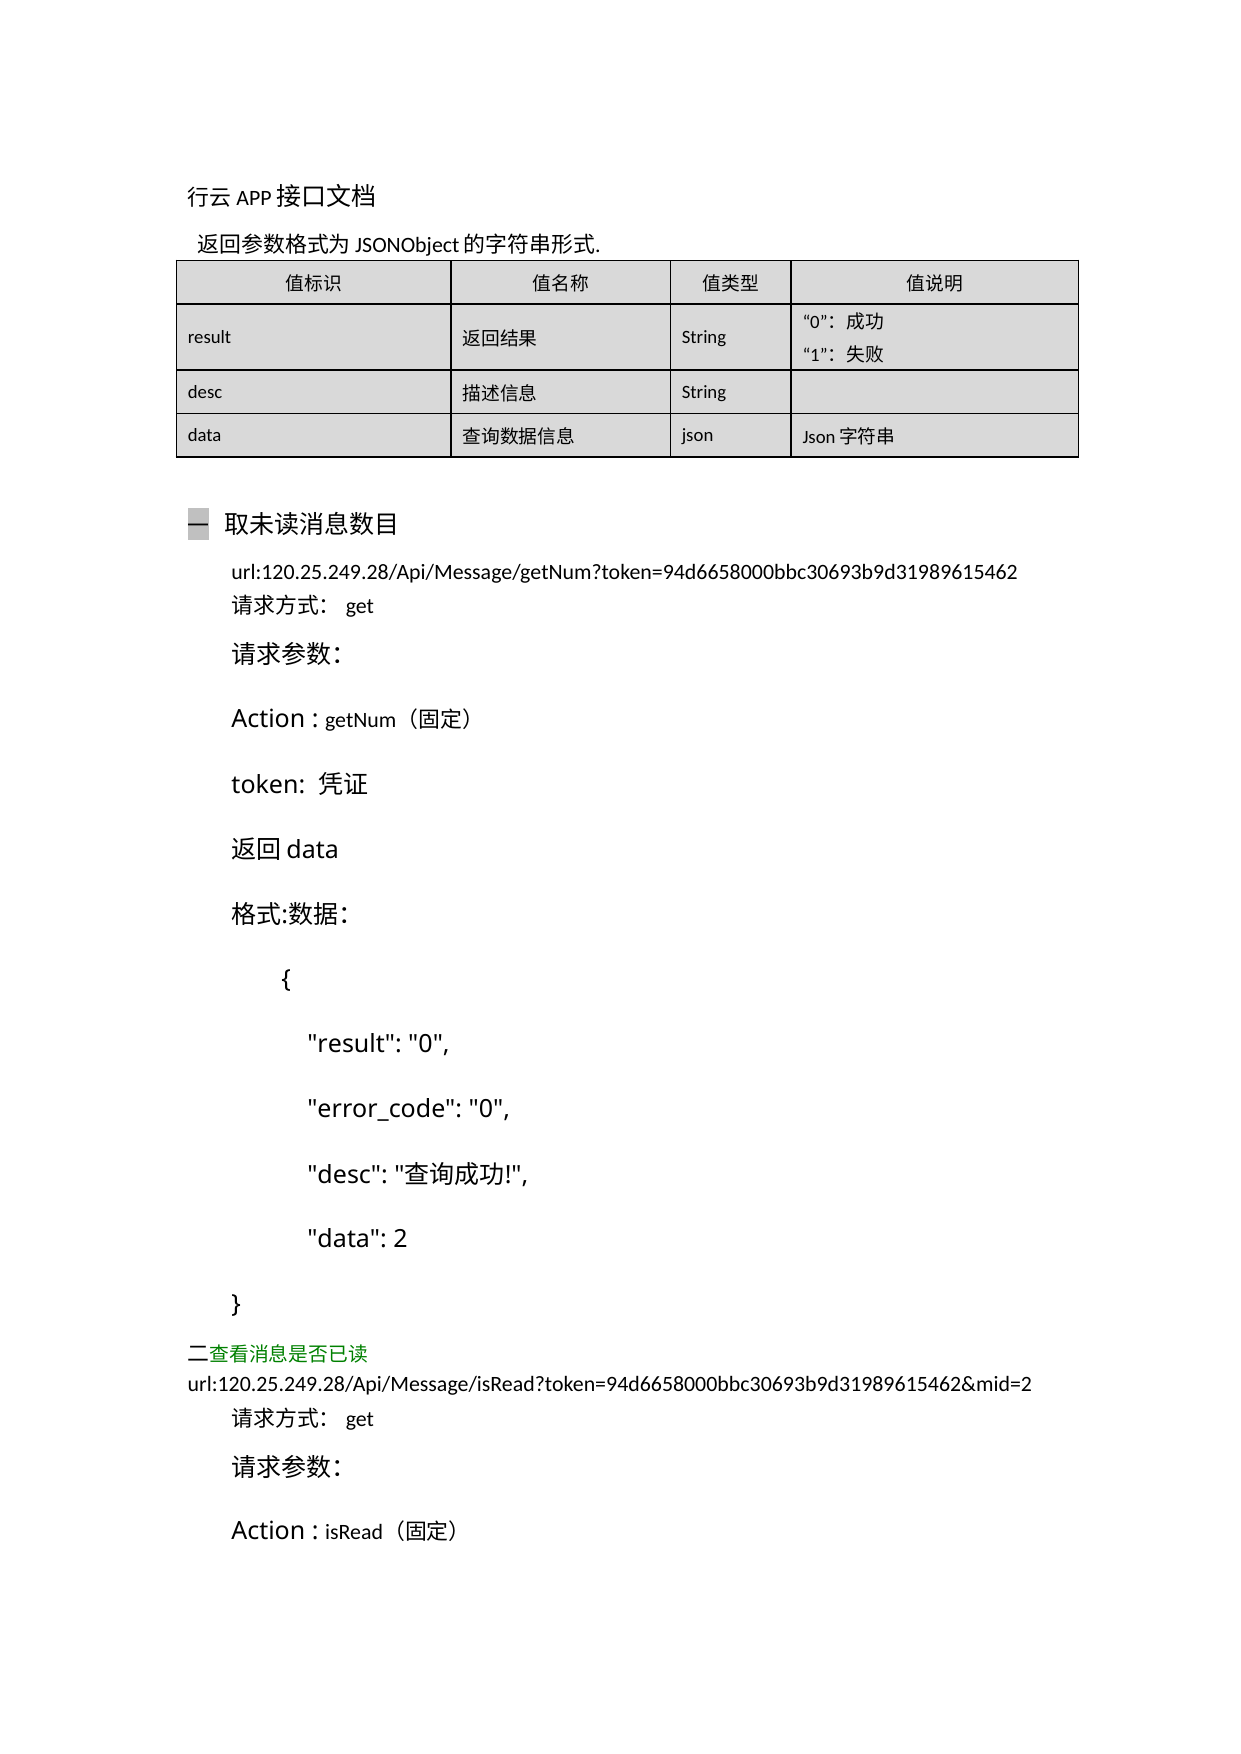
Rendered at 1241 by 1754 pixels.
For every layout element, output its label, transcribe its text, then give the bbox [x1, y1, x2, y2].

table_cell “0”：成功 “1”：失败 [792, 305, 1078, 369]
list 返回data [231, 815, 1053, 880]
list { [231, 945, 1053, 1010]
table_cell Json字符串 [792, 414, 1078, 456]
table_header 值名称 [452, 261, 670, 303]
list "error_code": "0", [231, 1075, 1053, 1140]
table_header 值标识 [177, 261, 450, 303]
text 返回参数格式为JSONObject的字符串形式. [187, 227, 1053, 259]
text token: 凭证 [187, 750, 1053, 815]
text Action : isRead（固定） [187, 1498, 1053, 1563]
list "desc": "查询成功!", [231, 1140, 1053, 1205]
list "data": 2 [231, 1205, 1053, 1270]
table_cell json [671, 414, 790, 456]
list } [231, 1270, 1053, 1335]
table_cell 查询数据信息 [452, 414, 670, 456]
text 请求参数： [187, 620, 1053, 685]
list "result": "0", [231, 1010, 1053, 1075]
list 请求方式： get [231, 588, 1053, 620]
table_cell desc [177, 371, 450, 413]
table_cell String [671, 305, 790, 369]
table_cell result [177, 305, 450, 369]
text 行云 APP接口文档 [187, 162, 1053, 227]
table_cell data [177, 414, 450, 456]
table_header 值类型 [671, 261, 790, 303]
list 格式:数据： [231, 880, 1053, 945]
table_cell 描述信息 [452, 371, 670, 413]
table_cell [792, 371, 1078, 413]
text 二查看消息是否已读 [187, 1335, 1053, 1368]
text url:120.25.249.28/Api/Message/getNum?token=94d6658000bbc30693b9d31989615462 [187, 555, 1053, 588]
text 请求参数： [187, 1433, 1053, 1498]
table_cell String [671, 371, 790, 413]
table_cell 返回结果 [452, 305, 670, 369]
text Action : getNum（固定） [187, 685, 1053, 750]
text url:120.25.249.28/Api/Message/isRead?token=94d6658000bbc30693b9d31989615462&mid=2 [187, 1368, 1053, 1400]
table_header 值说明 [792, 261, 1078, 303]
text 一 取未读消息数目 [187, 490, 1053, 555]
list 请求方式： get [231, 1400, 1053, 1433]
